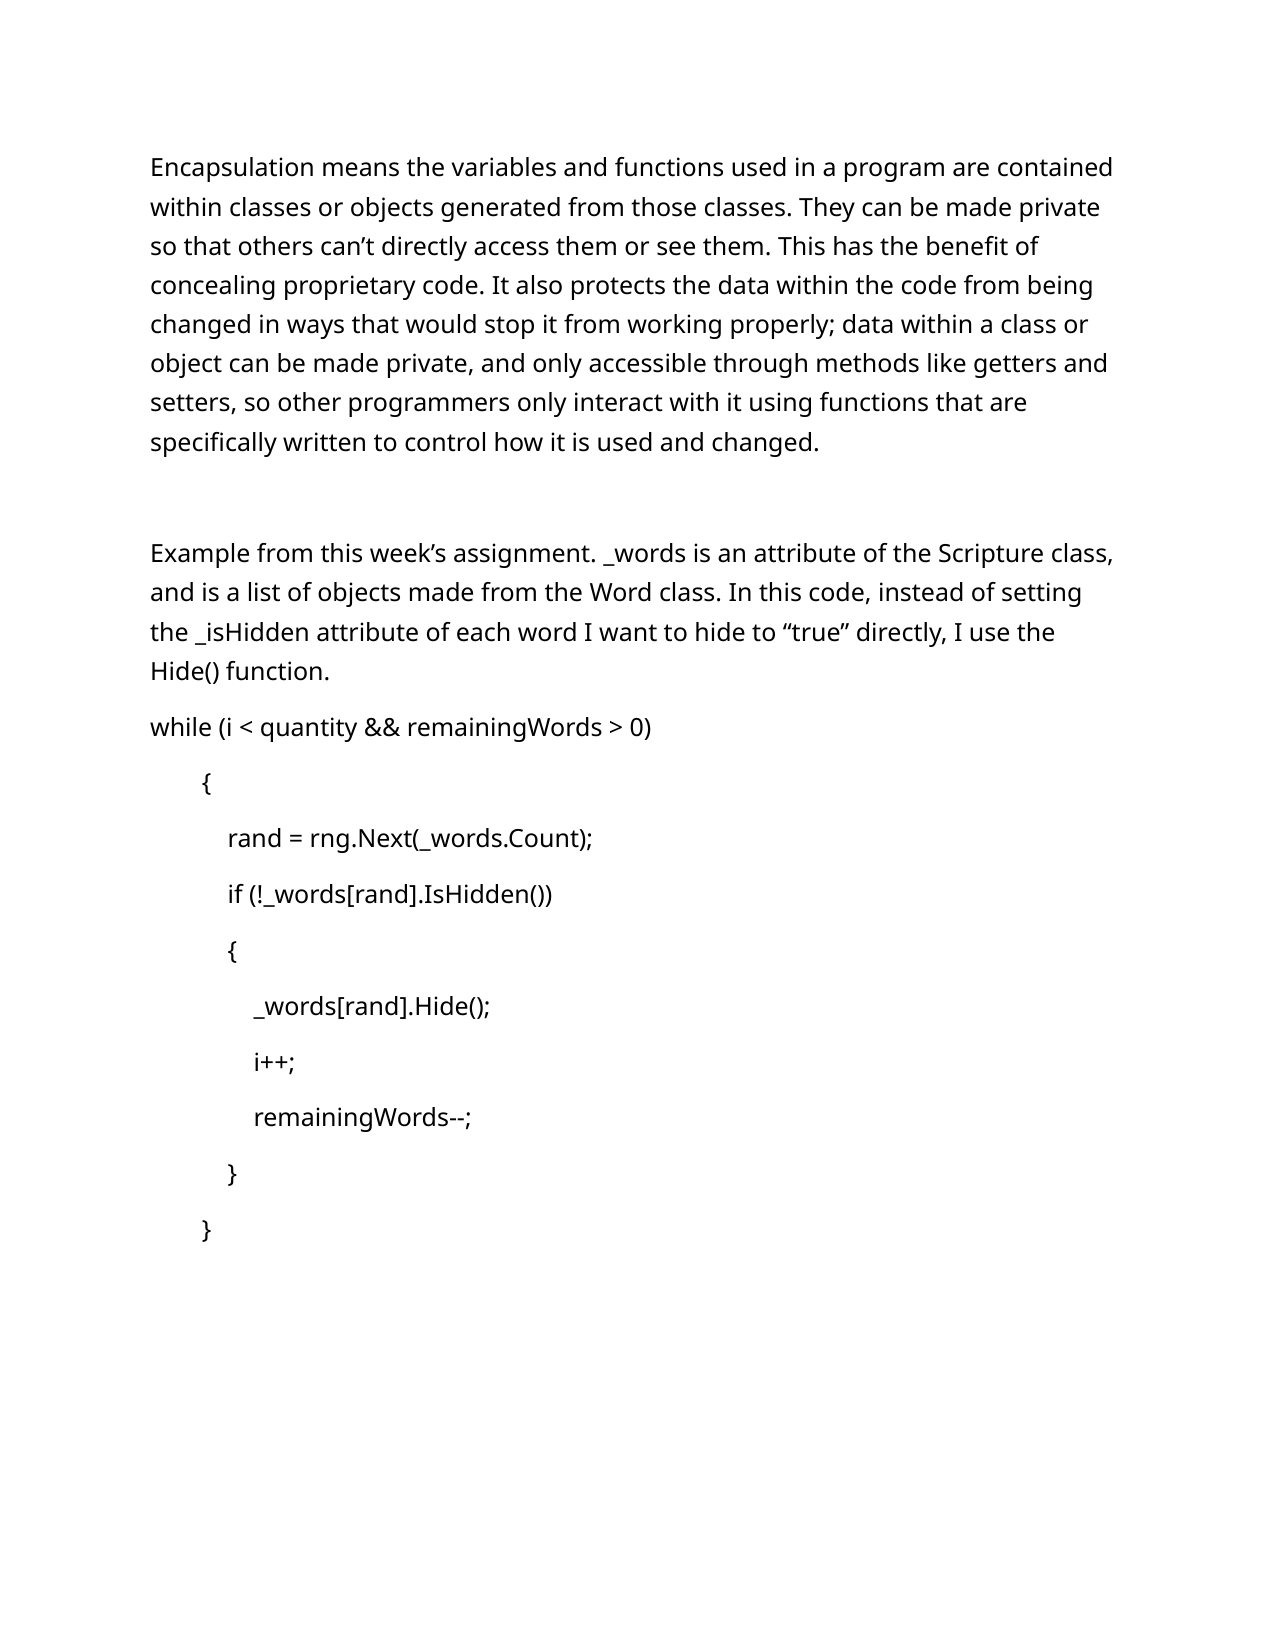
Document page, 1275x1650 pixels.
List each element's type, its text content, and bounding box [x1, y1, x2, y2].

text { [150, 765, 1125, 799]
text rand = rng.Next(_words.Count); [150, 821, 1125, 855]
text while (i < quantity && remainingWords > 0) [150, 709, 1125, 743]
text } [150, 1212, 1125, 1246]
text { [150, 932, 1125, 967]
text _words[rand].Hide(); [150, 988, 1125, 1022]
text } [150, 1156, 1125, 1190]
text i++; [150, 1044, 1125, 1078]
text Encapsulation means the variables and functions used in a program are contained within classes or objects generated from those classes. They can be made private so that others can’t directly access them or see them. This has the benefit of concealing proprietary code. It also protects the data within the code from being changed in ways that would stop it from working properly; data within a class or object can be made private, and only accessible through methods like getters and setters, so other programmers only interact with it using functions that are specifically written to control how it is used and changed. [150, 150, 1125, 458]
text Example from this week’s assignment. _words is an attribute of the Scripture class, and is a list of objects made from the Word class. In this code, instead of setting the _isHidden attribute of each word I want to hide to “true” directly, I use the Hide() function. [150, 536, 1125, 687]
text remainingWords--; [150, 1100, 1125, 1134]
text if (!_words[rand].IsHidden()) [150, 877, 1125, 911]
